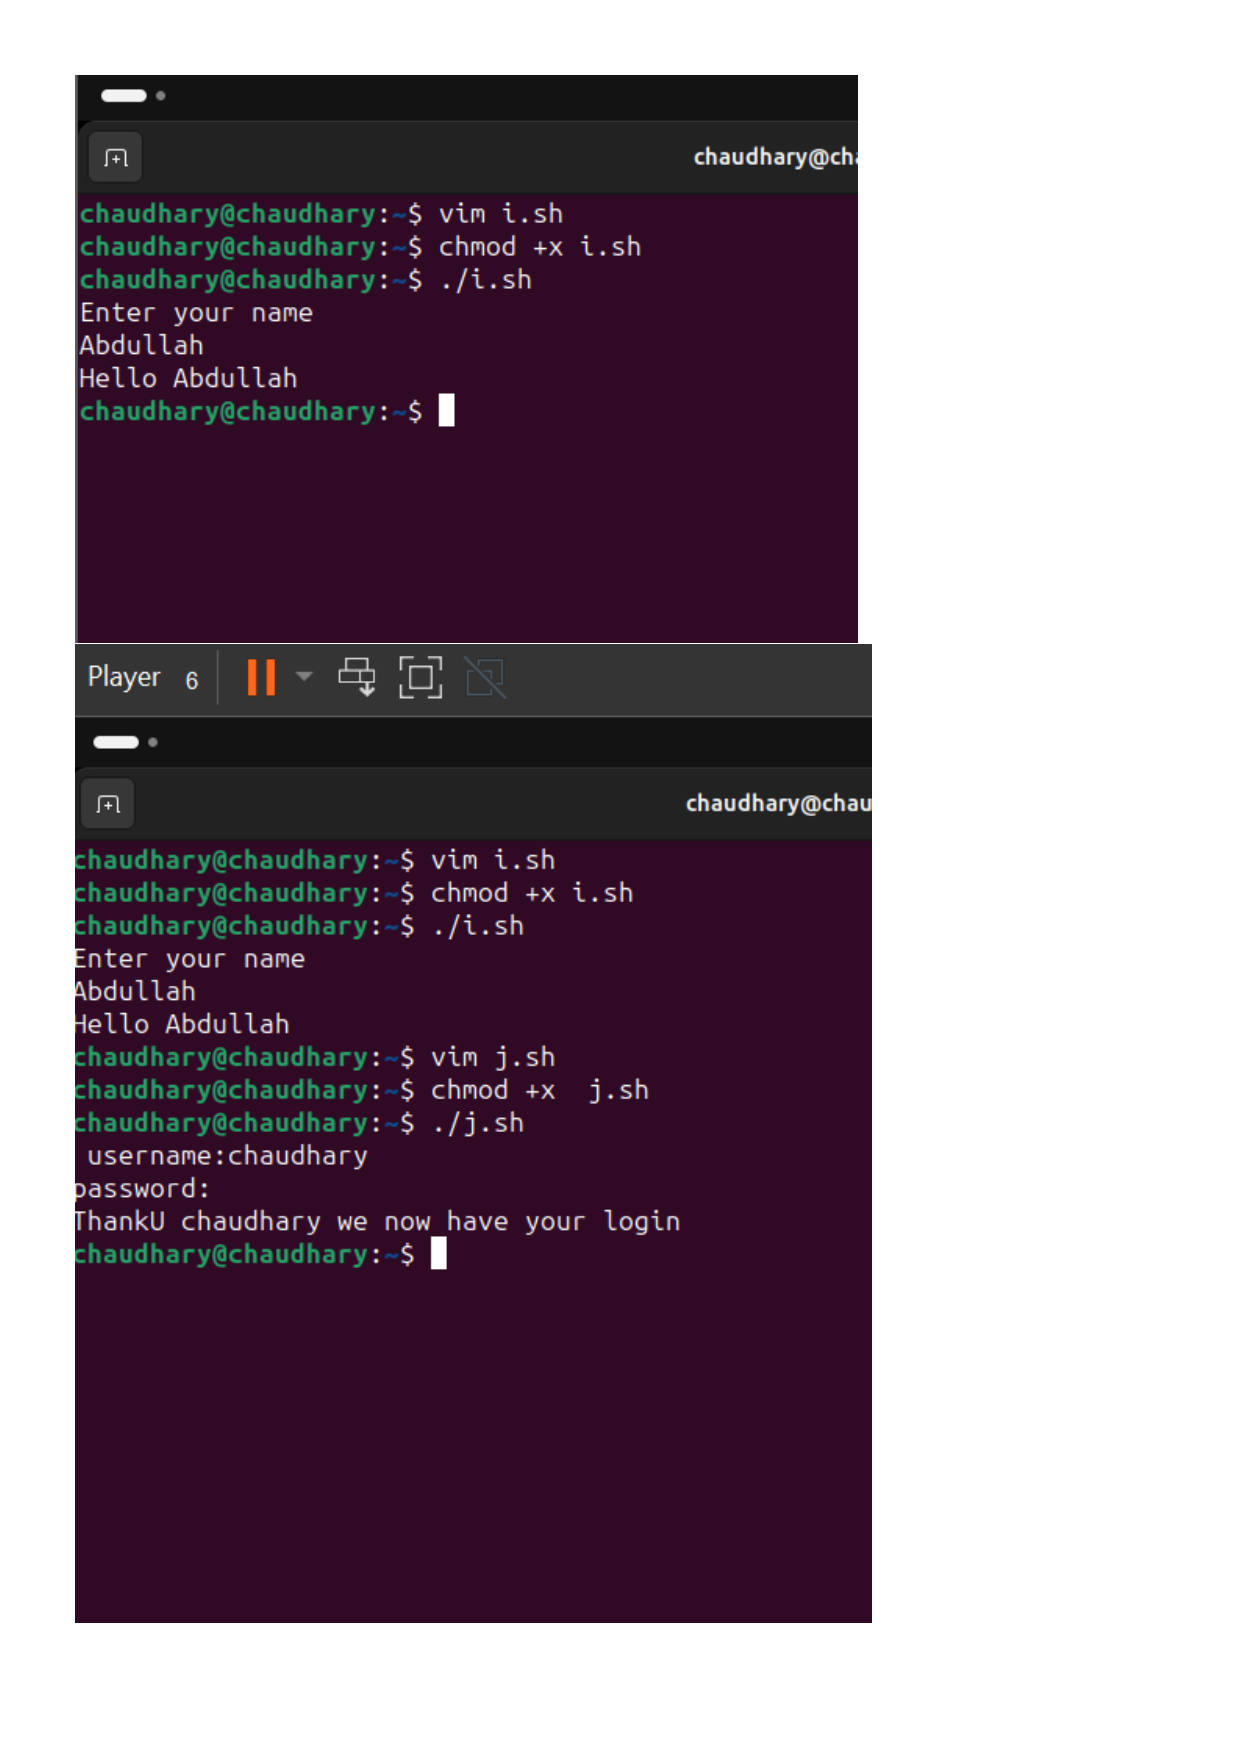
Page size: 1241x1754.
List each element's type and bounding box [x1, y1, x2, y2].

picture [75, 644, 872, 1623]
picture [75, 75, 858, 643]
